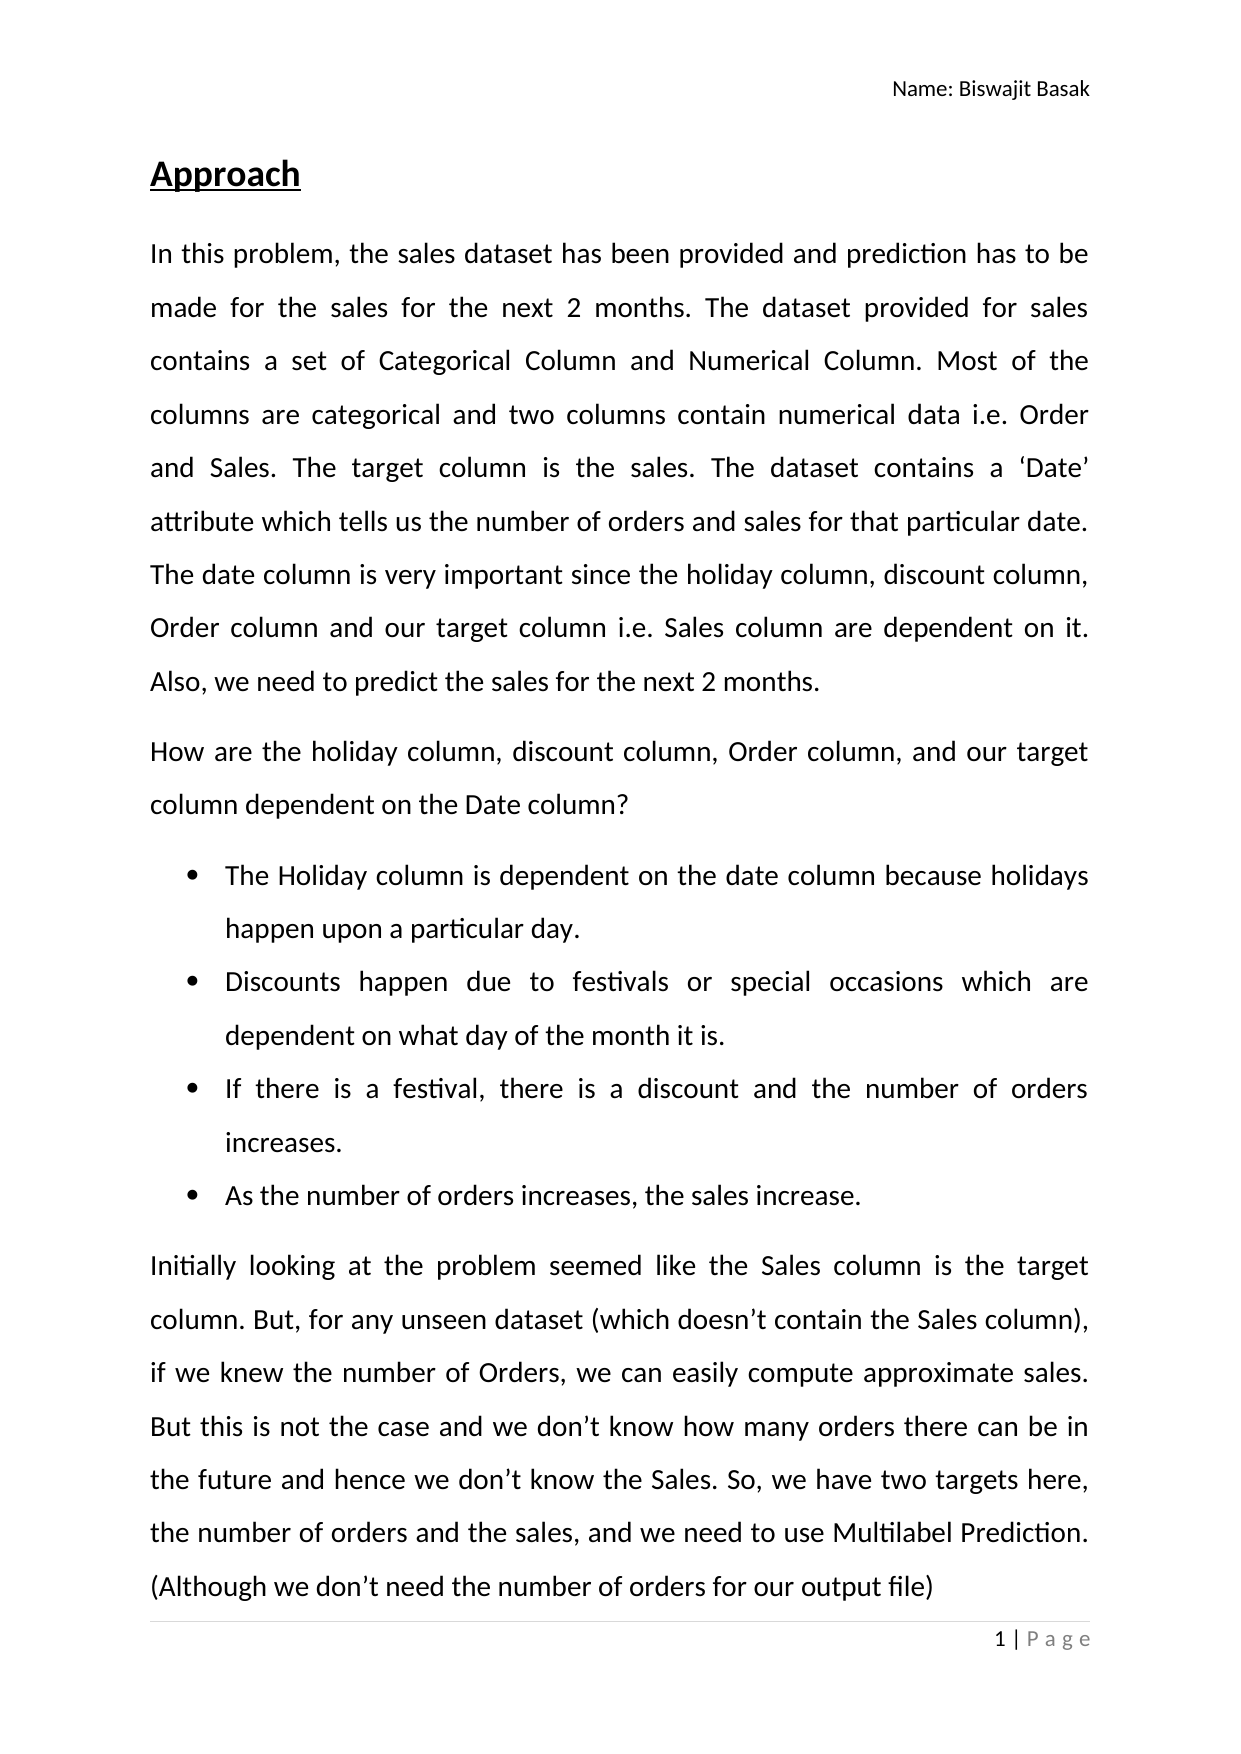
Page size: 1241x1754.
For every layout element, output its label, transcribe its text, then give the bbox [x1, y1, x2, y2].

text Initially looking at the problem seemed like the Sales column is the target column. But, for any unseen dataset (which doesn’t contain the Sales column), if we knew the number of Orders, we can easily compute approximate sales. But this is not the case and we don’t know how many orders there can be in the future and hence we don’t know the Sales. So, we have two targets here, the number of orders and the sales, and we need to use Multilabel Prediction. (Although we don’t need the number of orders for our output file) [150, 1247, 1090, 1603]
list Discounts happen due to festivals or special occasions which are dependent on what day of the month it is. [187, 963, 1090, 1052]
text Approach [150, 150, 1090, 196]
list As the number of orders increases, the sales increase. [187, 1177, 1090, 1213]
text How are the holiday column, discount column, Order column, and our target column dependent on the Date column? [150, 733, 1090, 822]
text In this problem, the sales dataset has been provided and prediction has to be made for the sales for the next 2 months. The dataset provided for sales contains a set of Categorical Column and Numerical Column. Most of the columns are categorical and two columns contain numerical data i.e. Order and Sales. The target column is the sales. The dataset contains a ‘Date’ attribute which tells us the number of orders and sales for that particular date. The date column is very important since the holiday column, discount column, Order column and our target column i.e. Sales column are dependent on it. Also, we need to predict the sales for the next 2 months. [150, 235, 1090, 698]
list The Holiday column is dependent on the date column because holidays happen upon a particular day. [187, 857, 1090, 946]
list If there is a festival, there is a discount and the number of orders increases. [187, 1070, 1090, 1159]
